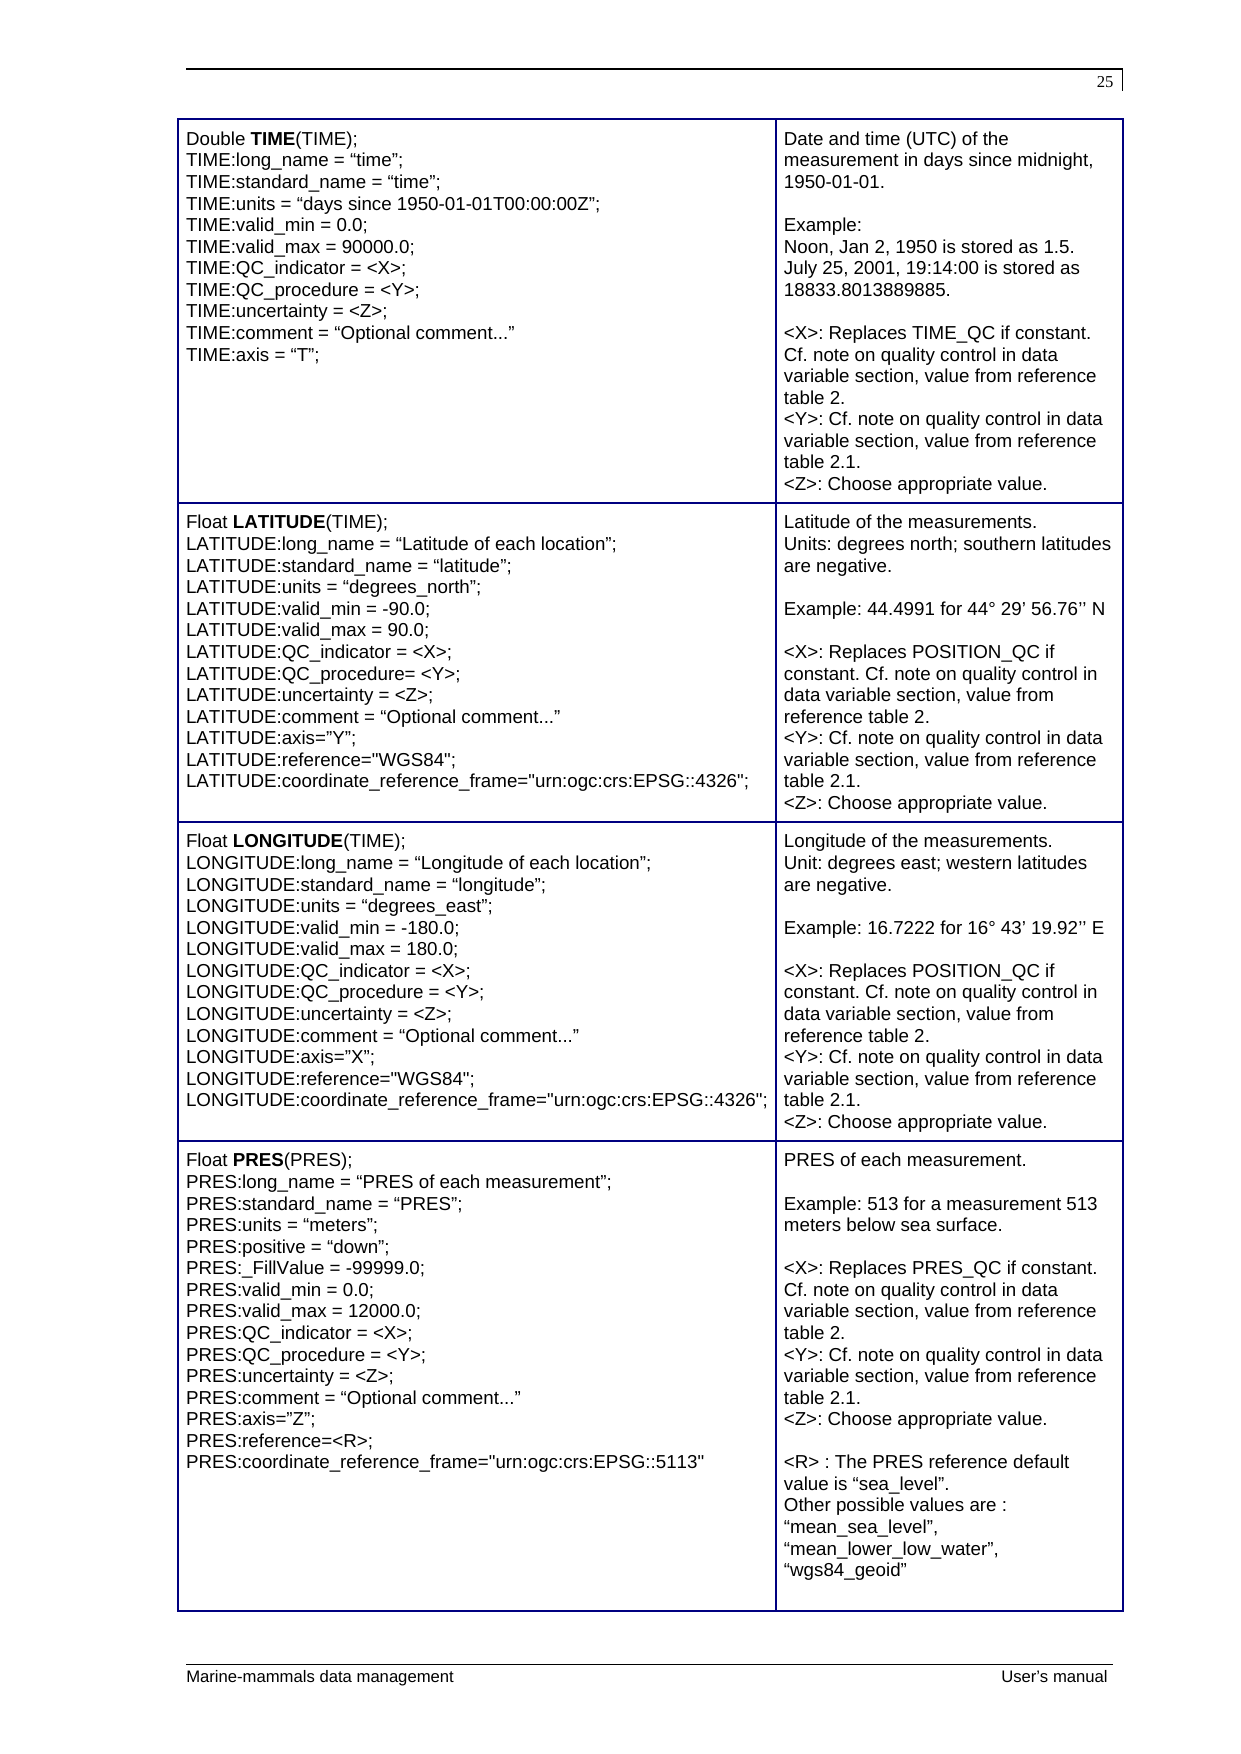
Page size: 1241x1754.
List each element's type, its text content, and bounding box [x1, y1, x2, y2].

table_cell Float LONGITUDE(TIME); LONGITUDE:long_name = “Longitude of each location”; LONGITUDE:standard_name = “longitude”; LONGITUDE:units = “degrees_east”; LONGITUDE:valid_min = -180.0; LONGITUDE:valid_max = 180.0; LONGITUDE:QC_indicator = <X>; LONGITUDE:QC_procedure = <Y>; LONGITUDE:uncertainty = <Z>; LONGITUDE:comment = “Optional comment...” LONGITUDE:axis=”X”; LONGITUDE:reference="WGS84"; LONGITUDE:coordinate_reference_frame="urn:ogc:crs:EPSG::4326"; [179, 823, 775, 1140]
table_cell Double TIME(TIME); TIME:long_name = “time”; TIME:standard_name = “time”; TIME:units = “days since 1950-01-01T00:00:00Z”; TIME:valid_min = 0.0; TIME:valid_max = 90000.0; TIME:QC_indicator = <X>; TIME:QC_procedure = <Y>; TIME:uncertainty = <Z>; TIME:comment = “Optional comment...” TIME:axis = “T”; [179, 120, 775, 502]
table_cell Latitude of the measurements. Units: degrees north; southern latitudes are negative. Example: 44.4991 for 44° 29’ 56.76’’ N <X>: Replaces POSITION_QC if constant. Cf. note on quality control in data variable section, value from reference table 2. <Y>: Cf. note on quality control in data variable section, value from reference table 2.1. <Z>: Choose appropriate value. [777, 504, 1122, 821]
table_cell Float LATITUDE(TIME); LATITUDE:long_name = “Latitude of each location”; LATITUDE:standard_name = “latitude”; LATITUDE:units = “degrees_north”; LATITUDE:valid_min = -90.0; LATITUDE:valid_max = 90.0; LATITUDE:QC_indicator = <X>; LATITUDE:QC_procedure= <Y>; LATITUDE:uncertainty = <Z>; LATITUDE:comment = “Optional comment...” LATITUDE:axis=”Y”; LATITUDE:reference="WGS84"; LATITUDE:coordinate_reference_frame="urn:ogc:crs:EPSG::4326"; [179, 504, 775, 821]
table_cell Longitude of the measurements. Unit: degrees east; western latitudes are negative. Example: 16.7222 for 16° 43’ 19.92’’ E <X>: Replaces POSITION_QC if constant. Cf. note on quality control in data variable section, value from reference table 2. <Y>: Cf. note on quality control in data variable section, value from reference table 2.1. <Z>: Choose appropriate value. [777, 823, 1122, 1140]
table_cell PRES of each measurement. Example: 513 for a measurement 513 meters below sea surface. <X>: Replaces PRES_QC if constant. Cf. note on quality control in data variable section, value from reference table 2. <Y>: Cf. note on quality control in data variable section, value from reference table 2.1. <Z>: Choose appropriate value. <R> : The PRES reference default value is “sea_level”. Other possible values are : “mean_sea_level”, “mean_lower_low_water”, “wgs84_geoid” [777, 1142, 1122, 1609]
table_cell Date and time (UTC) of the measurement in days since midnight, 1950-01-01. Example: Noon, Jan 2, 1950 is stored as 1.5. July 25, 2001, 19:14:00 is stored as 18833.8013889885. <X>: Replaces TIME_QC if constant. Cf. note on quality control in data variable section, value from reference table 2. <Y>: Cf. note on quality control in data variable section, value from reference table 2.1. <Z>: Choose appropriate value. [777, 120, 1122, 502]
table_cell Float PRES(PRES); PRES:long_name = “PRES of each measurement”; PRES:standard_name = “PRES”; PRES:units = “meters”; PRES:positive = “down”; PRES:_FillValue = -99999.0; PRES:valid_min = 0.0; PRES:valid_max = 12000.0; PRES:QC_indicator = <X>; PRES:QC_procedure = <Y>; PRES:uncertainty = <Z>; PRES:comment = “Optional comment...” PRES:axis=”Z”; PRES:reference=<R>; PRES:coordinate_reference_frame="urn:ogc:crs:EPSG::5113" [179, 1142, 775, 1609]
